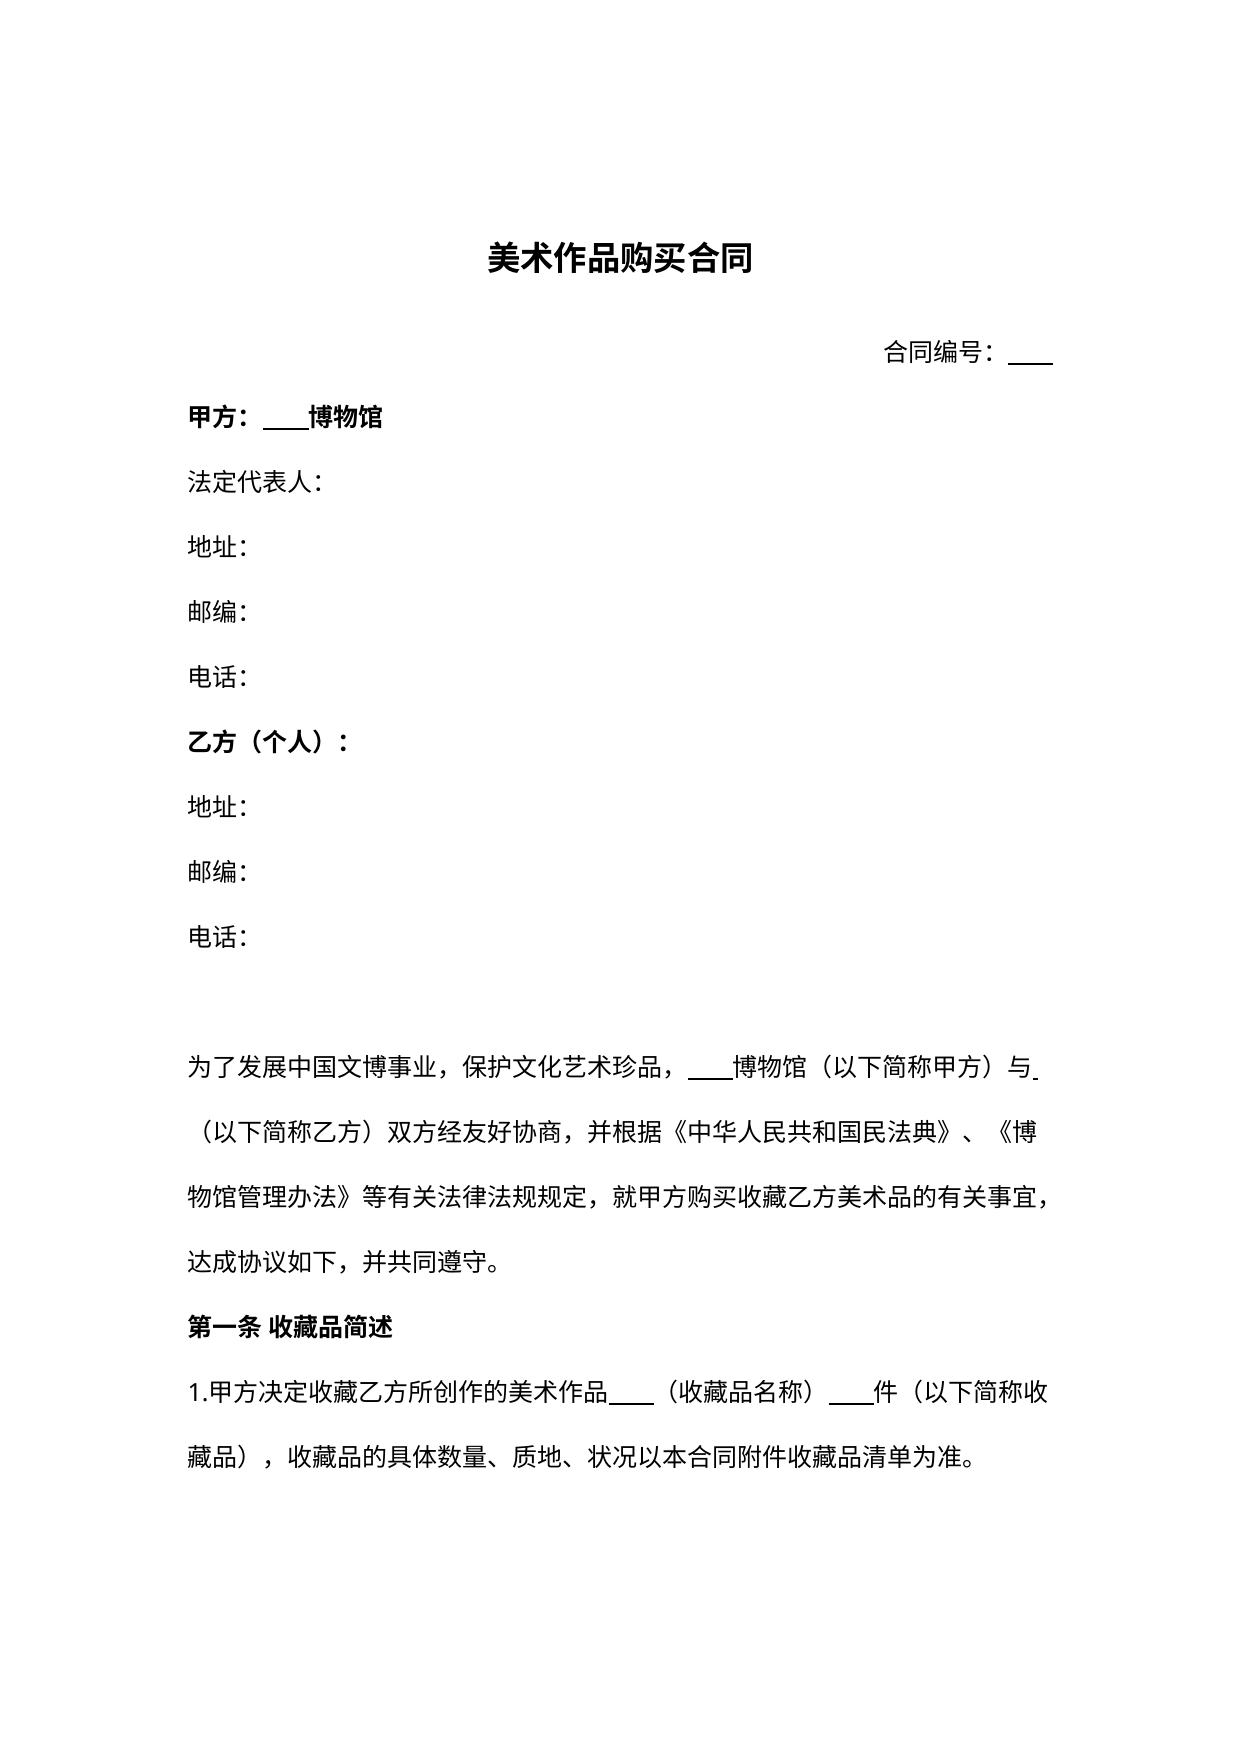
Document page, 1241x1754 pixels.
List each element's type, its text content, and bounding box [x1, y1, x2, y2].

text 为了发展中国文博事业，保护文化艺术珍品， 博物馆（以下简称甲方）与 （以下简称乙方）双方经友好协商，并根据《中华人民共和国民法典》、《博物馆管理办法》等有关法律法规规定，就甲方购买收藏乙方美术品的有关事宜，达成协议如下，并共同遵守。 [187, 1033, 1053, 1293]
text 地址： [187, 773, 1053, 838]
text 电话： [187, 643, 1053, 708]
subtitle 美术作品购买合同 [187, 224, 1053, 289]
text 合同编号： [187, 318, 1053, 383]
text 电话： [187, 903, 1053, 968]
text 法定代表人： [187, 448, 1053, 513]
text 甲方： 博物馆 [187, 383, 1053, 448]
text 邮编： [187, 578, 1053, 643]
text 邮编： [187, 838, 1053, 903]
subtitle 第一条 收藏品简述 [187, 1293, 1053, 1358]
text 乙方（个人）： [187, 708, 1053, 773]
text 地址： [187, 513, 1053, 578]
text 1.甲方决定收藏乙方所创作的美术作品 （收藏品名称） 件（以下简称收藏品），收藏品的具体数量、质地、状况以本合同附件收藏品清单为准。 [187, 1358, 1053, 1488]
